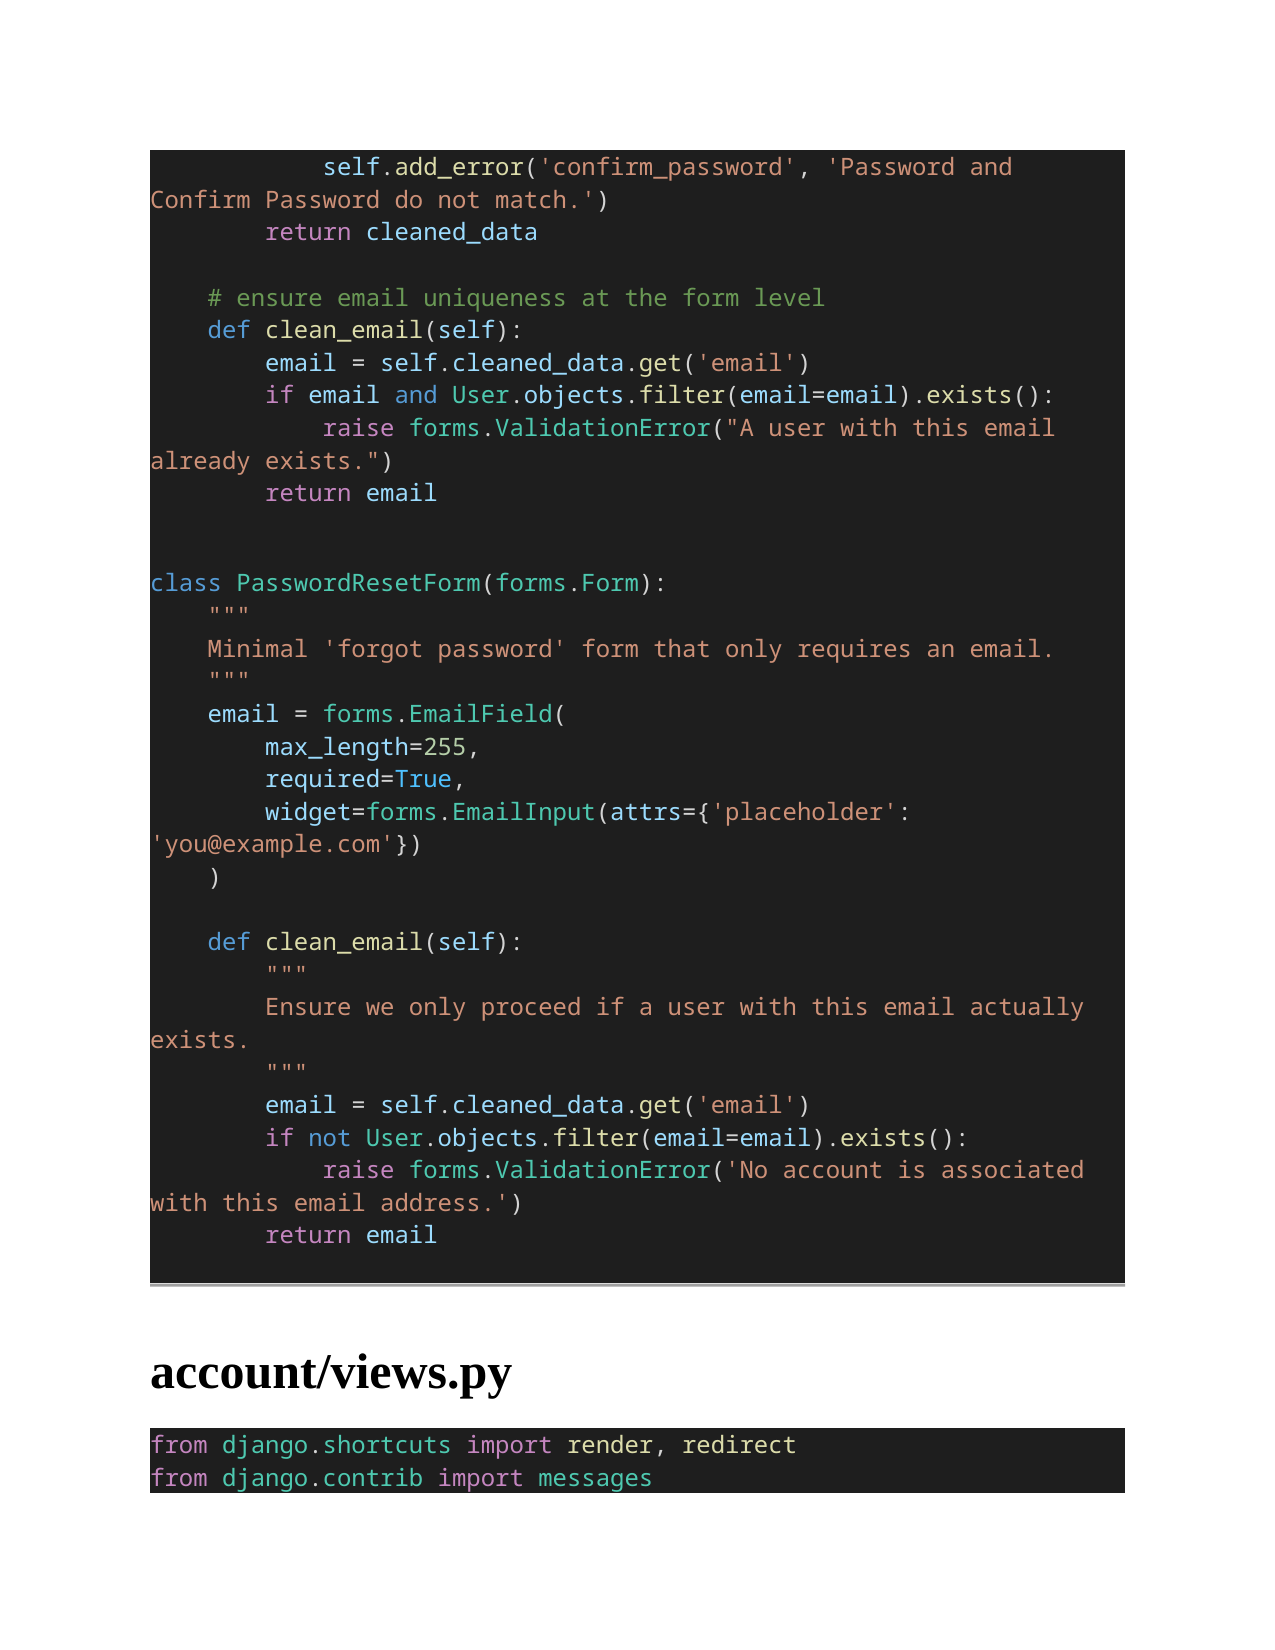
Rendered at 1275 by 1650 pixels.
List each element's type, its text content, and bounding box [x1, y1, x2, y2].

text required=True, [150, 762, 1125, 794]
text if not User.objects.filter(email=email).exists(): [150, 1121, 1125, 1153]
text # ensure email uniqueness at the form level [150, 280, 1125, 313]
text widget=forms.EmailInput(attrs={'placeholder': 'you@example.com'}) [150, 794, 1125, 860]
text class PasswordResetForm(forms.Form): [150, 566, 1125, 599]
text return email [150, 476, 1125, 509]
text return email [150, 1218, 1125, 1251]
text email = self.cleaned_data.get('email') [150, 346, 1125, 378]
text self.add_error('confirm_password', 'Password and Confirm Password do not match.') [150, 150, 1125, 215]
text return cleaned_data [150, 215, 1125, 248]
subtitle account/views.py [150, 1341, 1125, 1399]
text email = self.cleaned_data.get('email') [150, 1088, 1125, 1121]
text max_length=255, [150, 729, 1125, 762]
text from django.shortcuts import render, redirect [150, 1428, 1125, 1461]
text """ [150, 957, 1125, 990]
text def clean_email(self): [150, 925, 1125, 957]
text """ [150, 664, 1125, 697]
text email = forms.EmailField( [150, 697, 1125, 729]
text def clean_email(self): [150, 313, 1125, 346]
text """ [150, 1055, 1125, 1088]
text raise forms.ValidationError("A user with this email already exists.") [150, 411, 1125, 476]
text """ [150, 599, 1125, 631]
text Ensure we only proceed if a user with this email actually exists. [150, 990, 1125, 1055]
text if email and User.objects.filter(email=email).exists(): [150, 378, 1125, 411]
text raise forms.ValidationError('No account is associated with this email address.') [150, 1153, 1125, 1218]
text from django.contrib import messages [150, 1461, 1125, 1493]
text ) [150, 860, 1125, 892]
text Minimal 'forgot password' form that only requires an email. [150, 631, 1125, 664]
